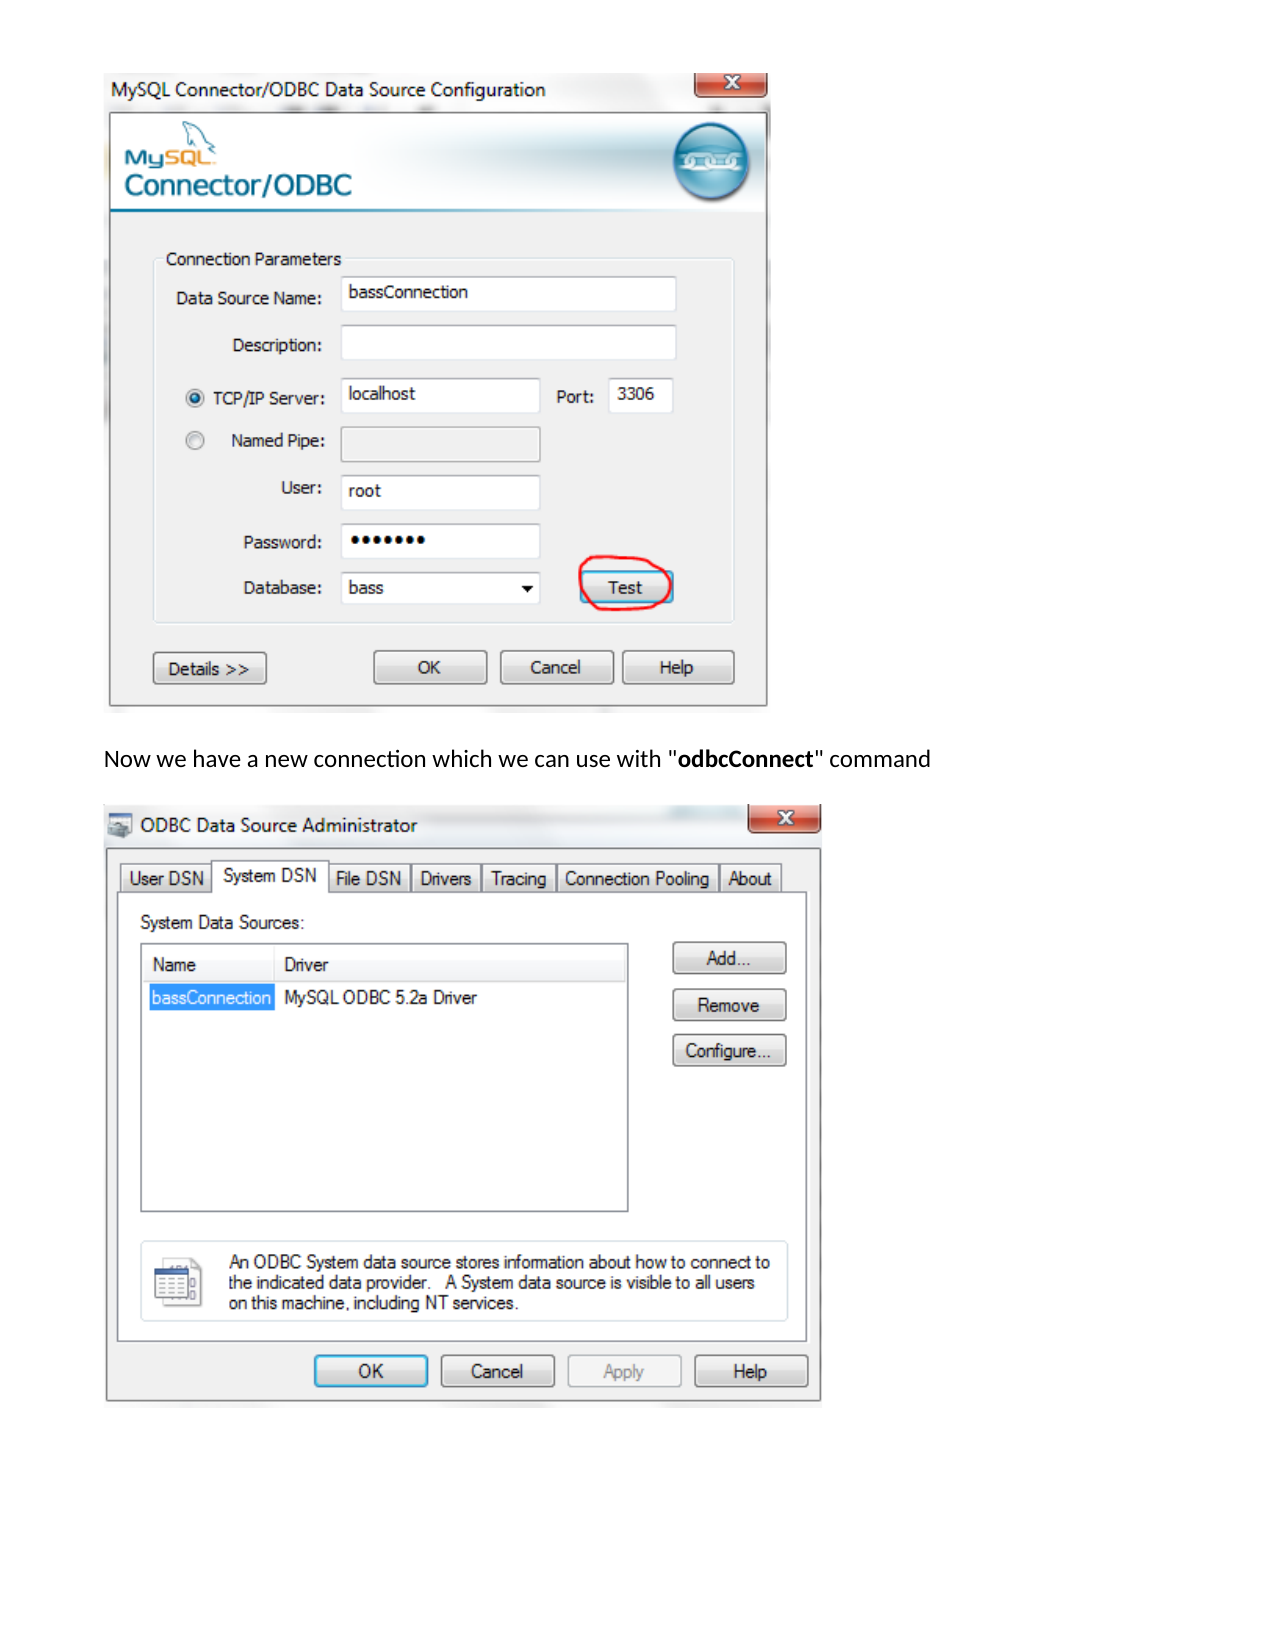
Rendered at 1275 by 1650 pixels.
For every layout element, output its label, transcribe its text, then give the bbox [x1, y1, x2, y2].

picture [103, 73, 771, 713]
picture [103, 804, 823, 1408]
text Now we have a new connection which we can use with "odbcConnect" command [103, 743, 1196, 774]
